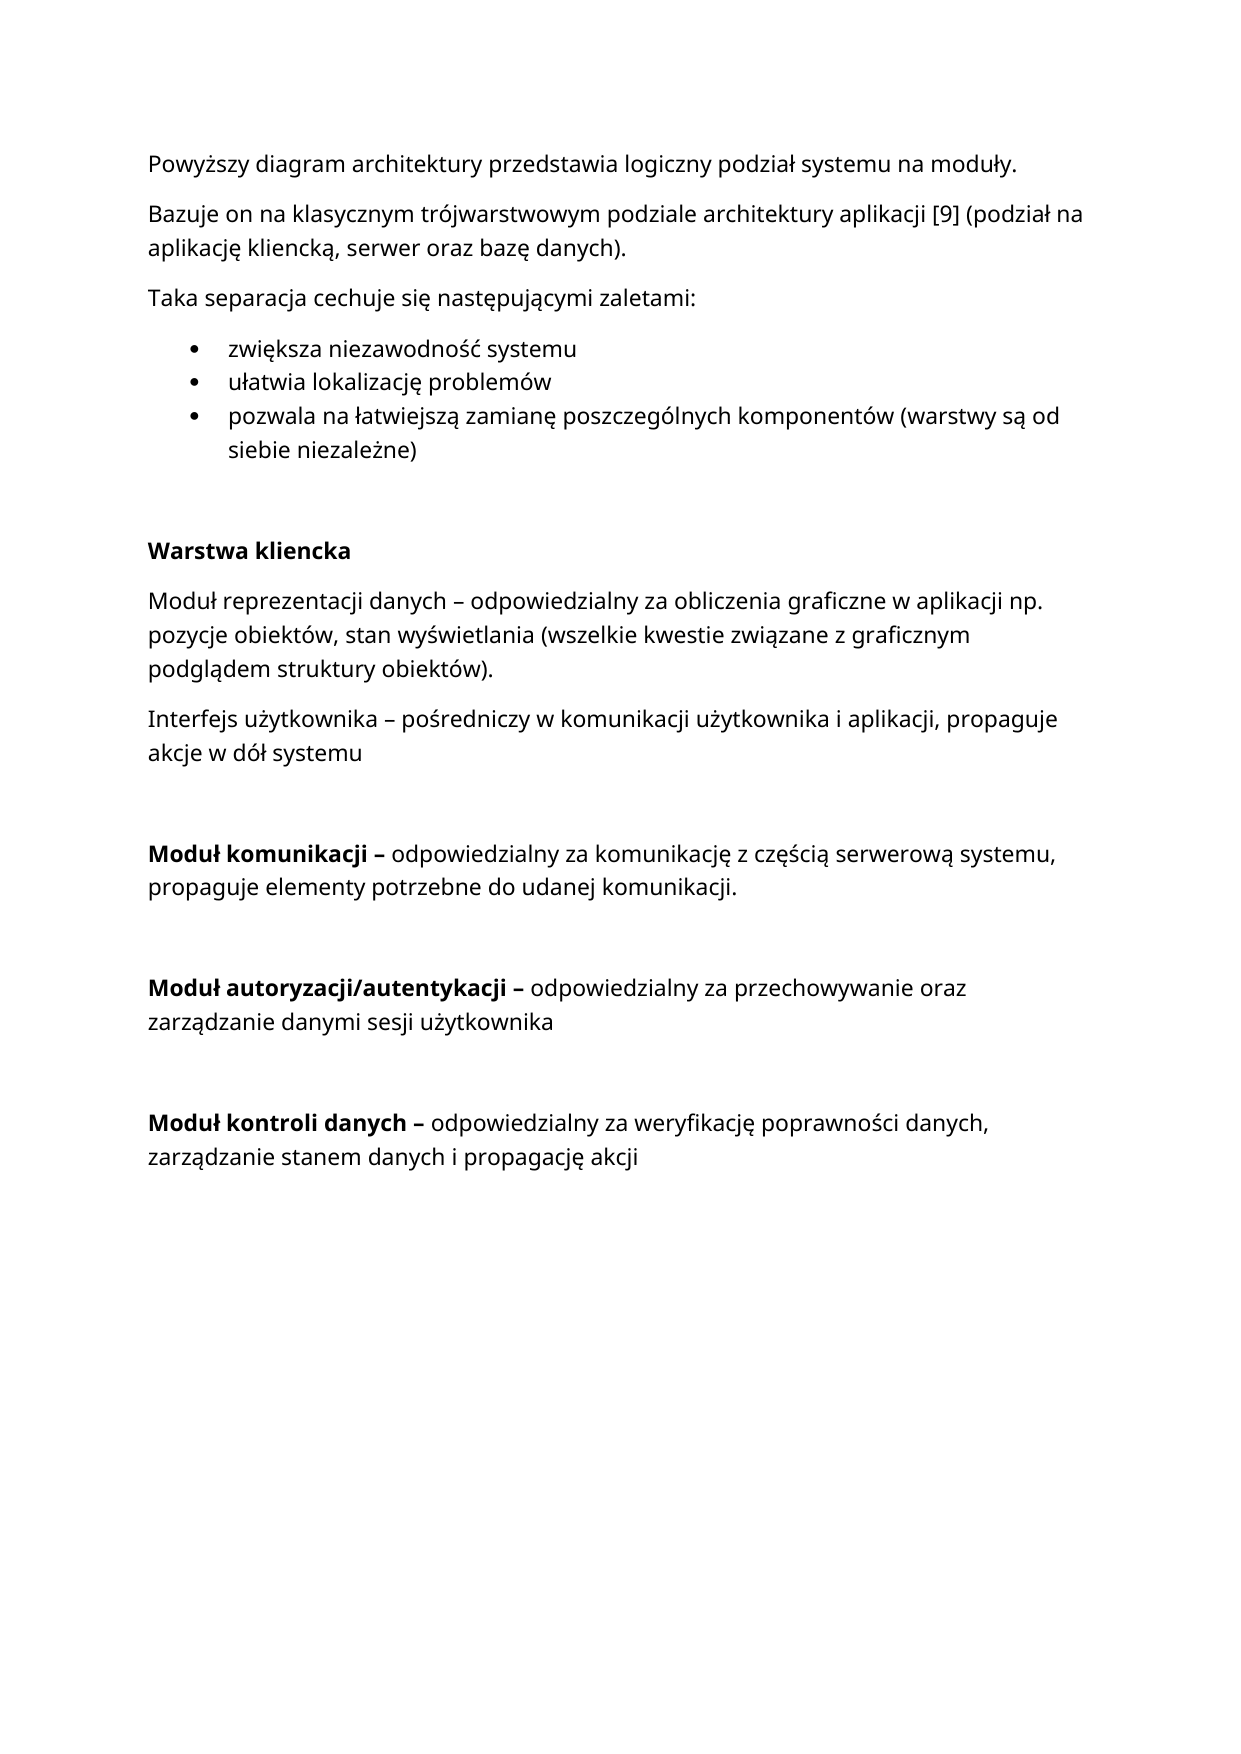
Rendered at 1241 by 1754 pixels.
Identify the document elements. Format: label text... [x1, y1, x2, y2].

list ułatwia lokalizację problemów [190, 366, 1093, 398]
text Warstwa kliencka [148, 535, 1093, 566]
text Powyższy diagram architektury przedstawia logiczny podział systemu na moduły. [148, 148, 1093, 179]
text Moduł kontroli danych – odpowiedzialny za weryfikację poprawności danych, zarządzanie stanem danych i propagację akcji [148, 1107, 1093, 1172]
text Bazuje on na klasycznym trójwarstwowym podziale architektury aplikacji [9] (podział na aplikację kliencką, serwer oraz bazę danych). [148, 198, 1093, 263]
text Taka separacja cechuje się następującymi zaletami: [148, 282, 1093, 313]
text Moduł reprezentacji danych – odpowiedzialny za obliczenia graficzne w aplikacji np. pozycje obiektów, stan wyświetlania (wszelkie kwestie związane z graficznym podglądem struktury obiektów). [148, 585, 1093, 684]
list pozwala na łatwiejszą zamianę poszczególnych komponentów (warstwy są od siebie niezależne) [190, 400, 1093, 465]
text Moduł autoryzacji/autentykacji – odpowiedzialny za przechowywanie oraz zarządzanie danymi sesji użytkownika [148, 972, 1093, 1037]
text Interfejs użytkownika – pośredniczy w komunikacji użytkownika i aplikacji, propaguje akcje w dół systemu [148, 703, 1093, 768]
text Moduł komunikacji – odpowiedzialny za komunikację z częścią serwerową systemu, propaguje elementy potrzebne do udanej komunikacji. [148, 838, 1093, 903]
list zwiększa niezawodność systemu [190, 333, 1093, 364]
